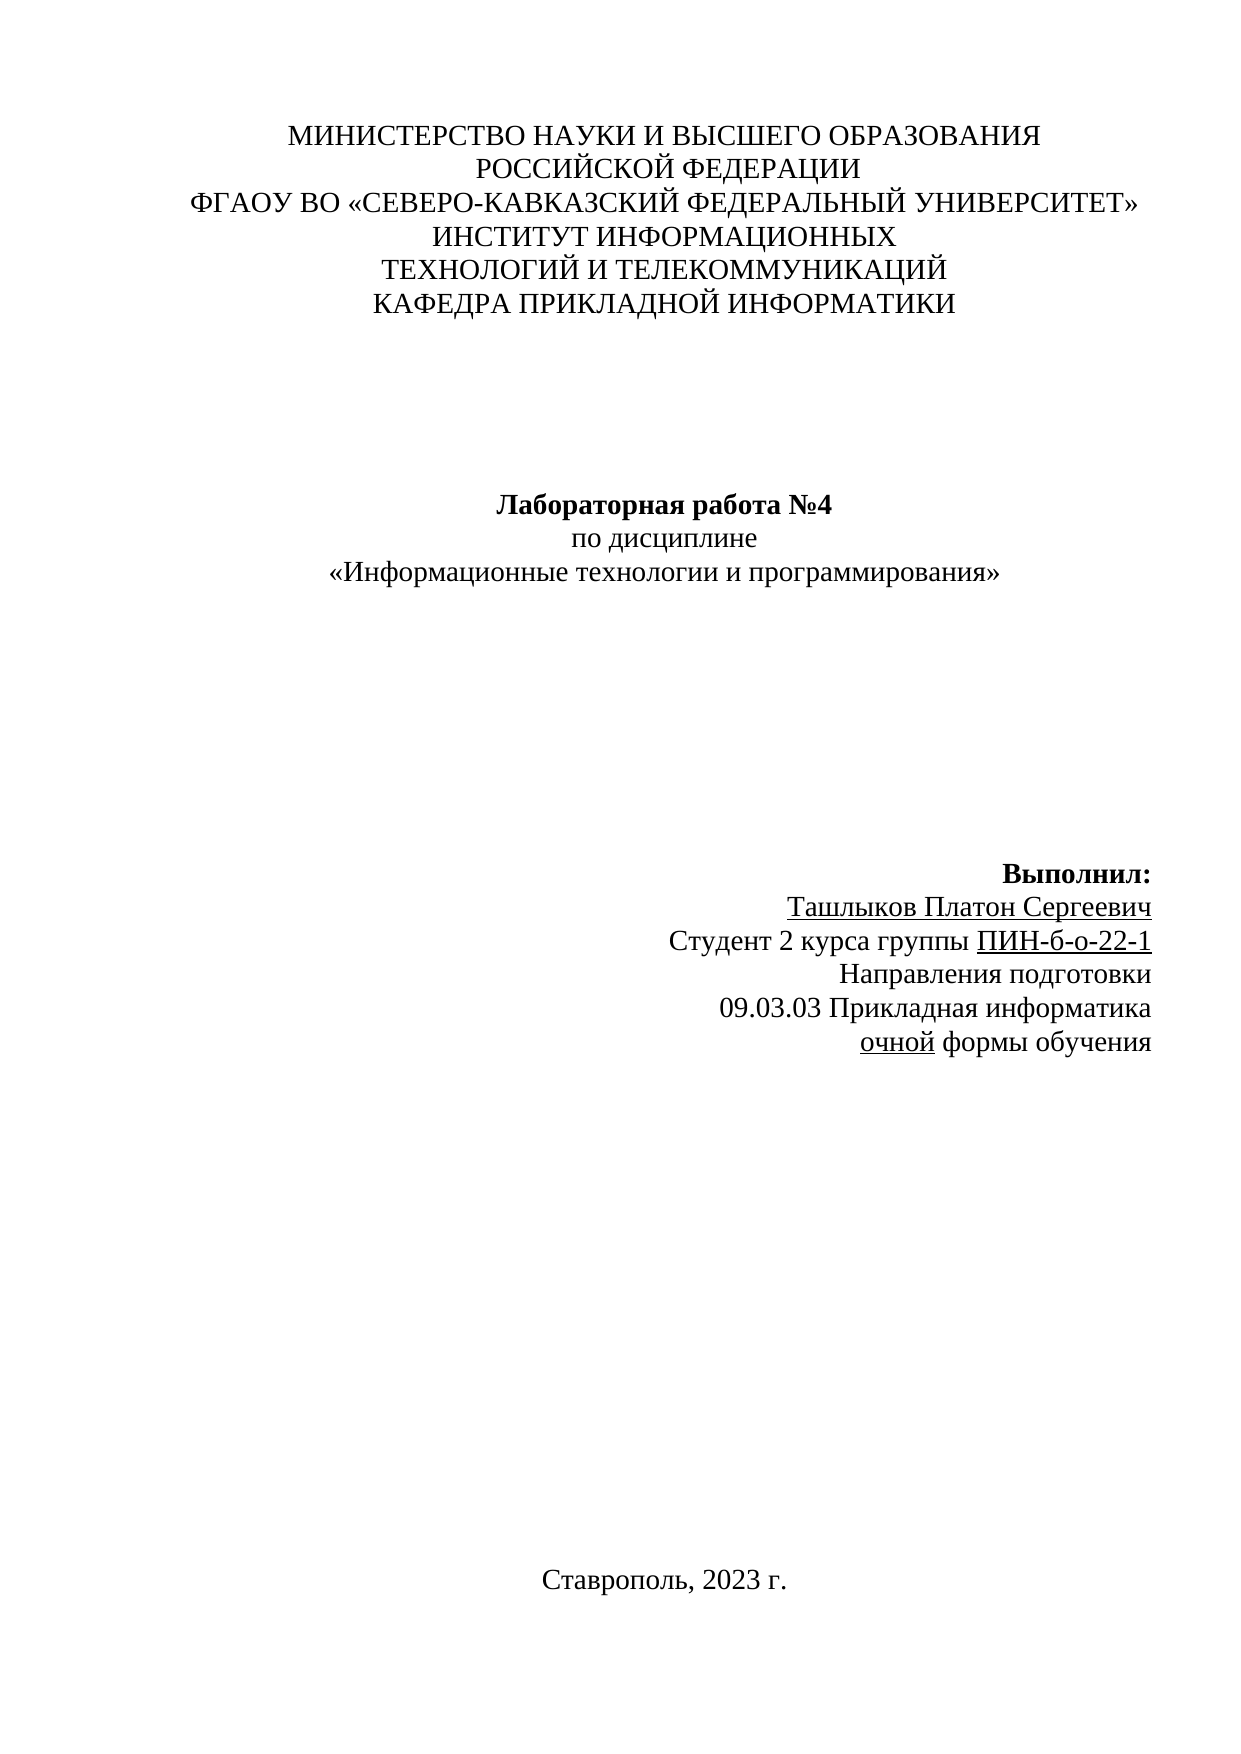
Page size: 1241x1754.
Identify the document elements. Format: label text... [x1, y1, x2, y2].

text Студент 2 курса группы ПИН-б-о-22-1 [177, 923, 1152, 957]
text Выполнил: [177, 856, 1152, 889]
text Направления подготовки [177, 957, 1152, 990]
text МИНИСТЕРСТВО НАУКИ И ВЫСШЕГО ОБРАЗОВАНИЯ [177, 118, 1152, 152]
text Лабораторная работа №4 [177, 487, 1152, 521]
text очной формы обучения [177, 1024, 1152, 1057]
text Ставрополь, 2023 г. [177, 1562, 1152, 1596]
text ТЕХНОЛОГИЙ И ТЕЛЕКОММУНИКАЦИЙ [177, 252, 1152, 286]
text 09.03.03 Прикладная информатика [177, 990, 1152, 1024]
text ИНСТИТУТ ИНФОРМАЦИОННЫХ [177, 219, 1152, 252]
text Ташлыков Платон Сергеевич [177, 889, 1152, 923]
text «Информационные технологии и программирования» [177, 554, 1152, 588]
text КАФЕДРА ПРИКЛАДНОЙ ИНФОРМАТИКИ [177, 286, 1152, 319]
text ФГАОУ ВО «СЕВЕРО-КАВКАЗСКИЙ ФЕДЕРАЛЬНЫЙ УНИВЕРСИТЕТ» [177, 185, 1152, 219]
text РОССИЙСКОЙ ФЕДЕРАЦИИ [177, 152, 1152, 185]
text по дисциплине [177, 521, 1152, 554]
